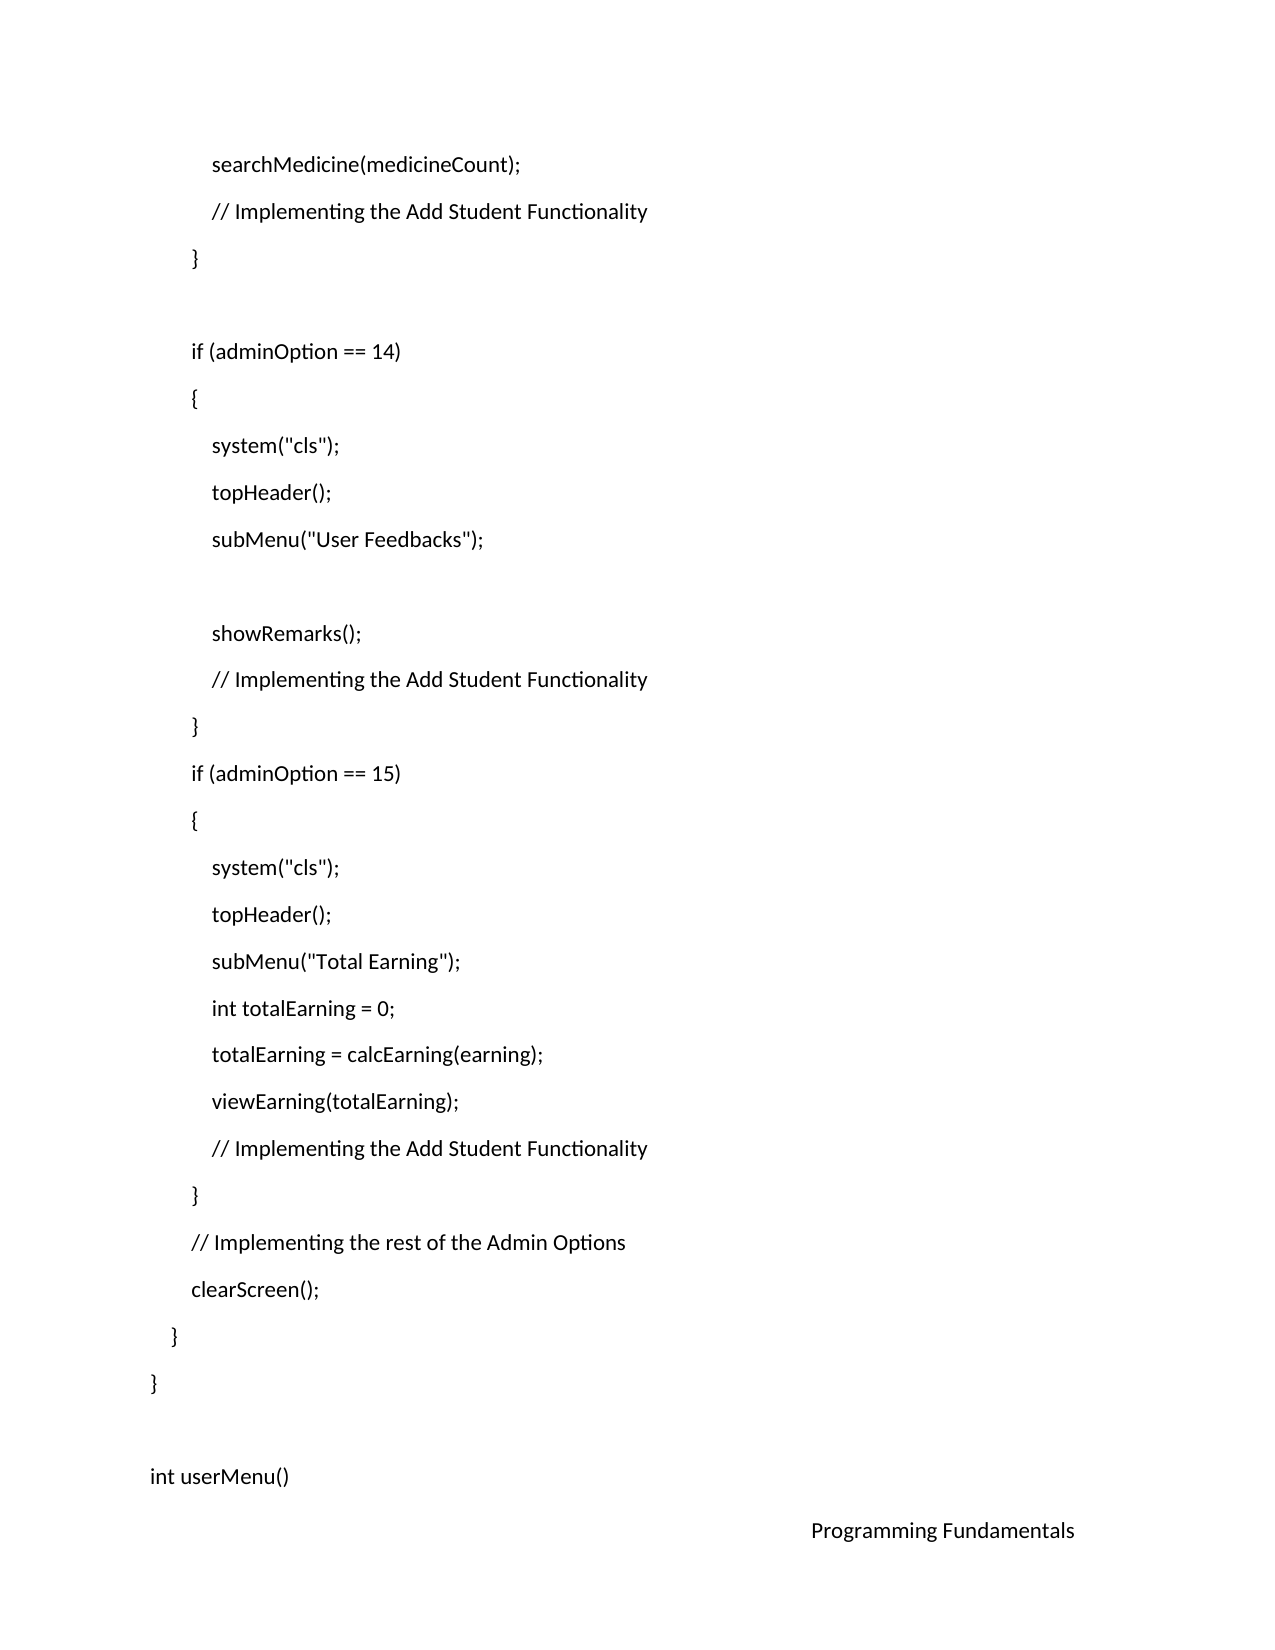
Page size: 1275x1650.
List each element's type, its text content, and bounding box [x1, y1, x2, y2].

text totalEarning = calcEarning(earning); [150, 1041, 1125, 1069]
text int totalEarning = 0; [150, 994, 1125, 1022]
text int userMenu() [150, 1462, 1125, 1491]
text system("cls"); [150, 431, 1125, 459]
text // Implementing the Add Student Functionality [150, 666, 1125, 694]
text viewEarning(totalEarning); [150, 1087, 1125, 1116]
text // Implementing the rest of the Admin Options [150, 1228, 1125, 1256]
text searchMedicine(medicineCount); [150, 150, 1125, 178]
text } [150, 1369, 1125, 1397]
text topHeader(); [150, 900, 1125, 928]
text } [150, 1181, 1125, 1209]
text } [150, 712, 1125, 741]
text subMenu("Total Earning"); [150, 947, 1125, 975]
text { [150, 806, 1125, 834]
text // Implementing the Add Student Functionality [150, 197, 1125, 225]
text topHeader(); [150, 478, 1125, 506]
text if (adminOption == 14) [150, 337, 1125, 366]
text clearScreen(); [150, 1275, 1125, 1303]
text } [150, 1322, 1125, 1350]
text // Implementing the Add Student Functionality [150, 1134, 1125, 1162]
text } [150, 244, 1125, 272]
text if (adminOption == 15) [150, 759, 1125, 787]
text showRemarks(); [150, 619, 1125, 647]
text subMenu("User Feedbacks"); [150, 525, 1125, 553]
text system("cls"); [150, 853, 1125, 881]
text { [150, 384, 1125, 412]
